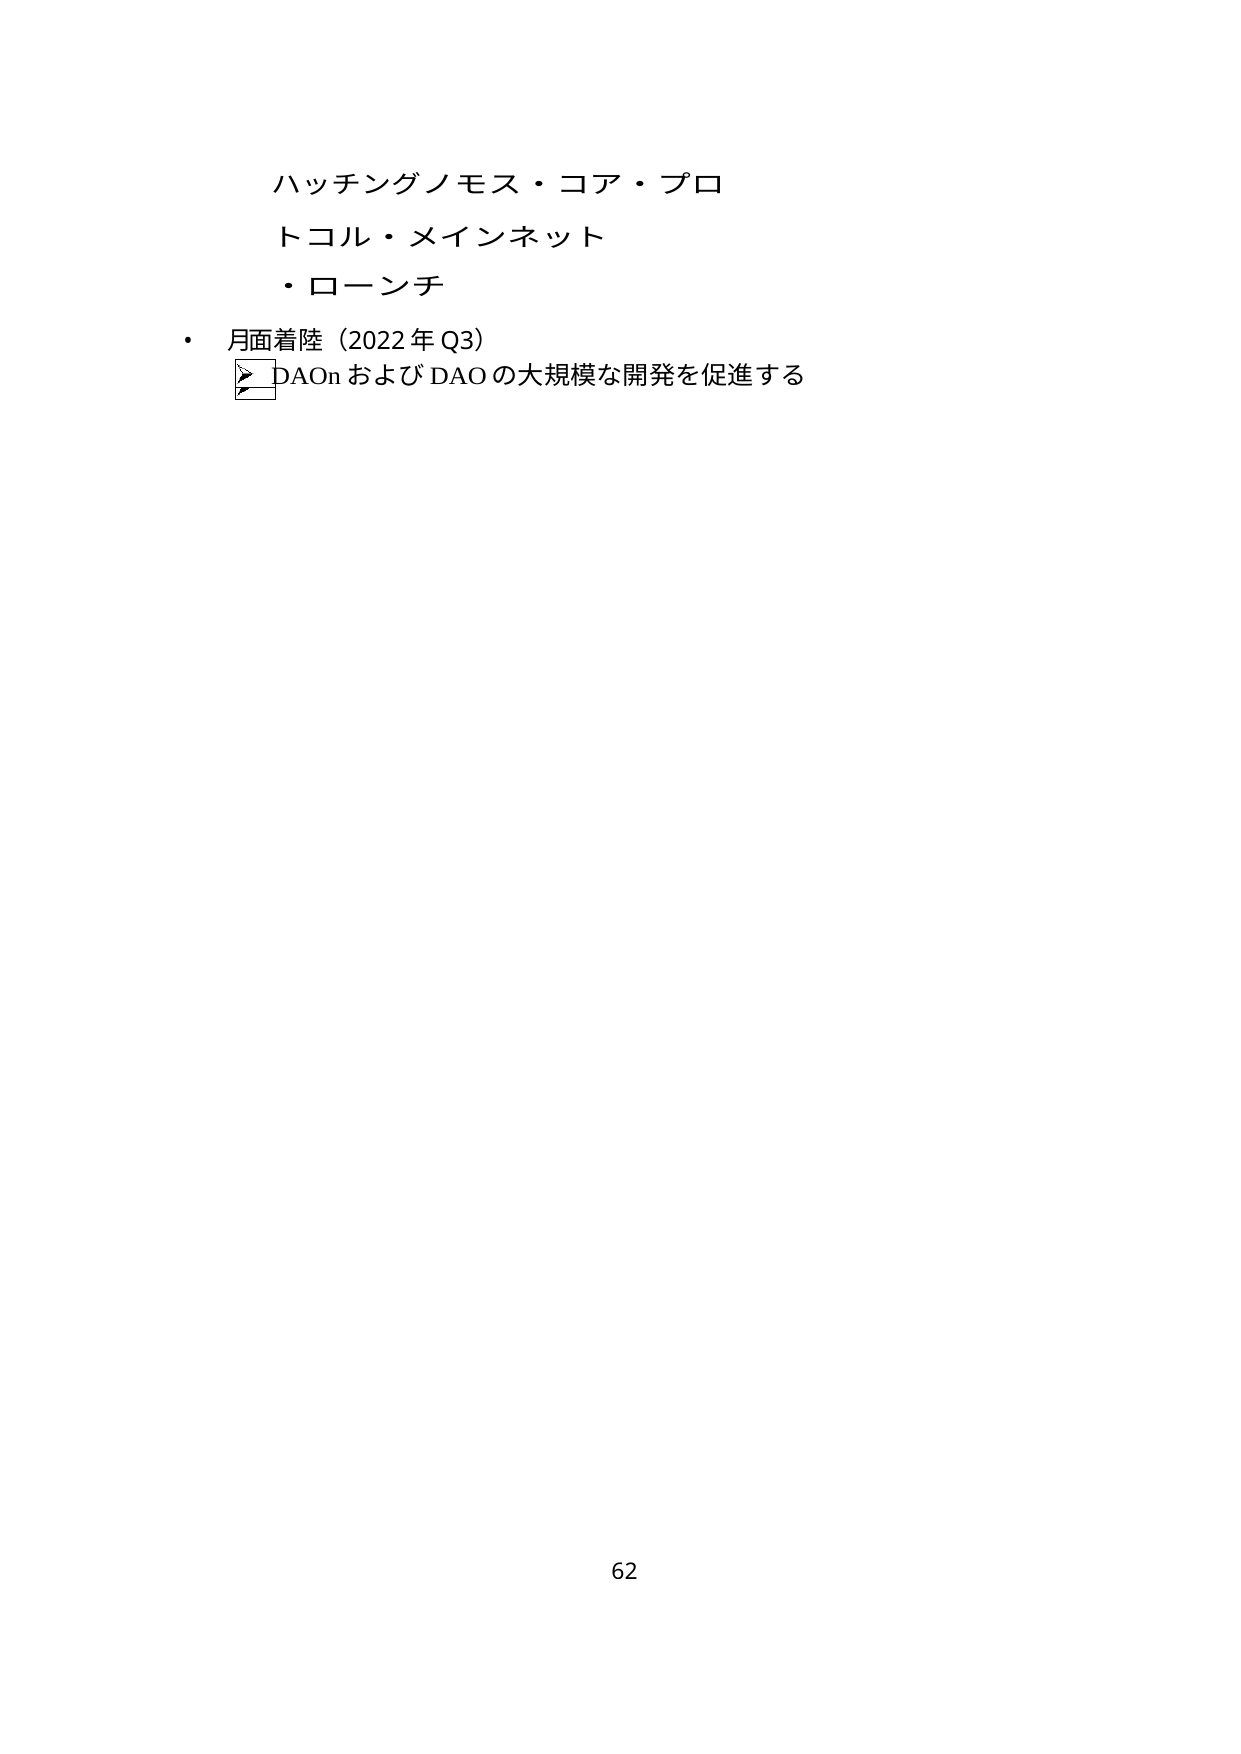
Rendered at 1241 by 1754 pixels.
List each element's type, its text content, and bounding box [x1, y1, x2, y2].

picture [236, 360, 271, 387]
text 月面着陸前のスクリーニングとハッチングノモス・コア・プロトコル・メインネット [271, 164, 746, 254]
text DAOnおよびDAOの大規模な開発を促進する [271, 359, 1134, 391]
picture [236, 388, 275, 399]
text ・ローンチ [271, 270, 1134, 302]
list 月面着陸（ 2022年Q3） [183, 313, 1134, 359]
